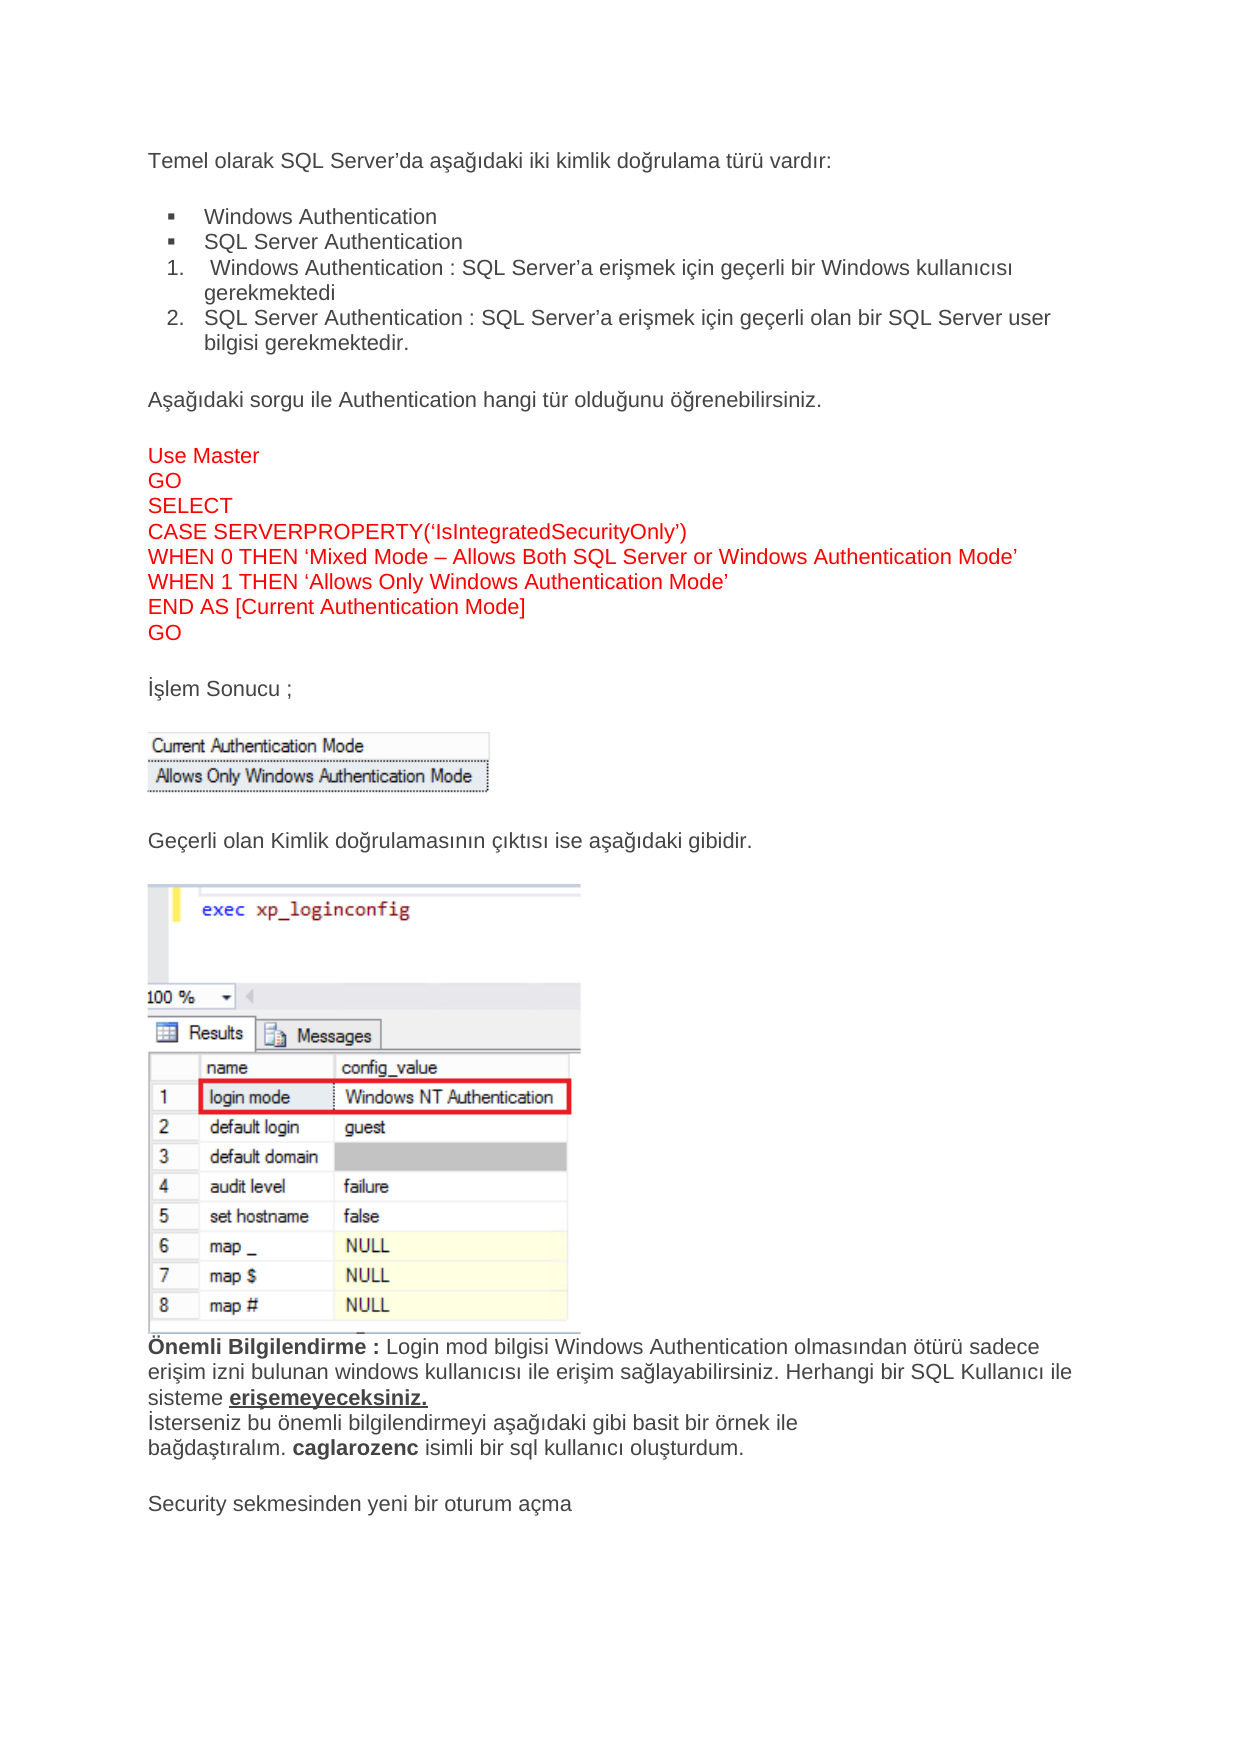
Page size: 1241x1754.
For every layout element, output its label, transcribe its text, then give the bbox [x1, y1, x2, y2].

list SQL Server Authentication : SQL Server’a erişmek için geçerli olan bir SQL Server user bilgisi gerekmektedir. [166, 305, 1093, 355]
text Önemli Bilgilendirme : Login mod bilgisi Windows Authentication olmasından ötürü sadece erişim izni bulunan windows kullanıcısı ile erişim sağlayabilirsiniz. Herhangi bir SQL Kullanıcı ile sisteme erişemeyeceksiniz. [148, 1334, 1093, 1410]
text İşlem Sonucu ; [148, 676, 1093, 701]
text Security sekmesinden yeni bir oturum açma [148, 1491, 1093, 1517]
picture [147, 884, 581, 1334]
picture [147, 732, 495, 797]
text İsterseniz bu önemli bilgilendirmeyi aşağıdaki gibi basit bir örnek ile bağdaştıralım. caglarozenc isimli bir sql kullanıcı oluşturdum. [148, 1410, 1093, 1460]
list Windows Authentication [166, 204, 1093, 229]
text Aşağıdaki sorgu ile Authentication hangi tür olduğunu öğrenebilirsiniz. [148, 387, 1093, 412]
list SQL Server Authentication [166, 229, 1093, 254]
text Geçerli olan Kimlik doğrulamasının çıktısı ise aşağıdaki gibidir. [148, 828, 1093, 853]
text Use Master GO SELECT CASE SERVERPROPERTY(‘IsIntegratedSecurityOnly’) WHEN 0 THEN ‘Mixed Mode – Allows Both SQL Server or Windows Authentication Mode’ WHEN 1 THEN ‘Allows Only Windows Authentication Mode’ END AS [Current Authentication Mode] GO [148, 443, 1093, 645]
list Windows Authentication : SQL Server’a erişmek için geçerli bir Windows kullanıcısı gerekmektedi [166, 254, 1093, 305]
text Temel olarak SQL Server’da aşağıdaki iki kimlik doğrulama türü vardır: [148, 148, 1093, 173]
